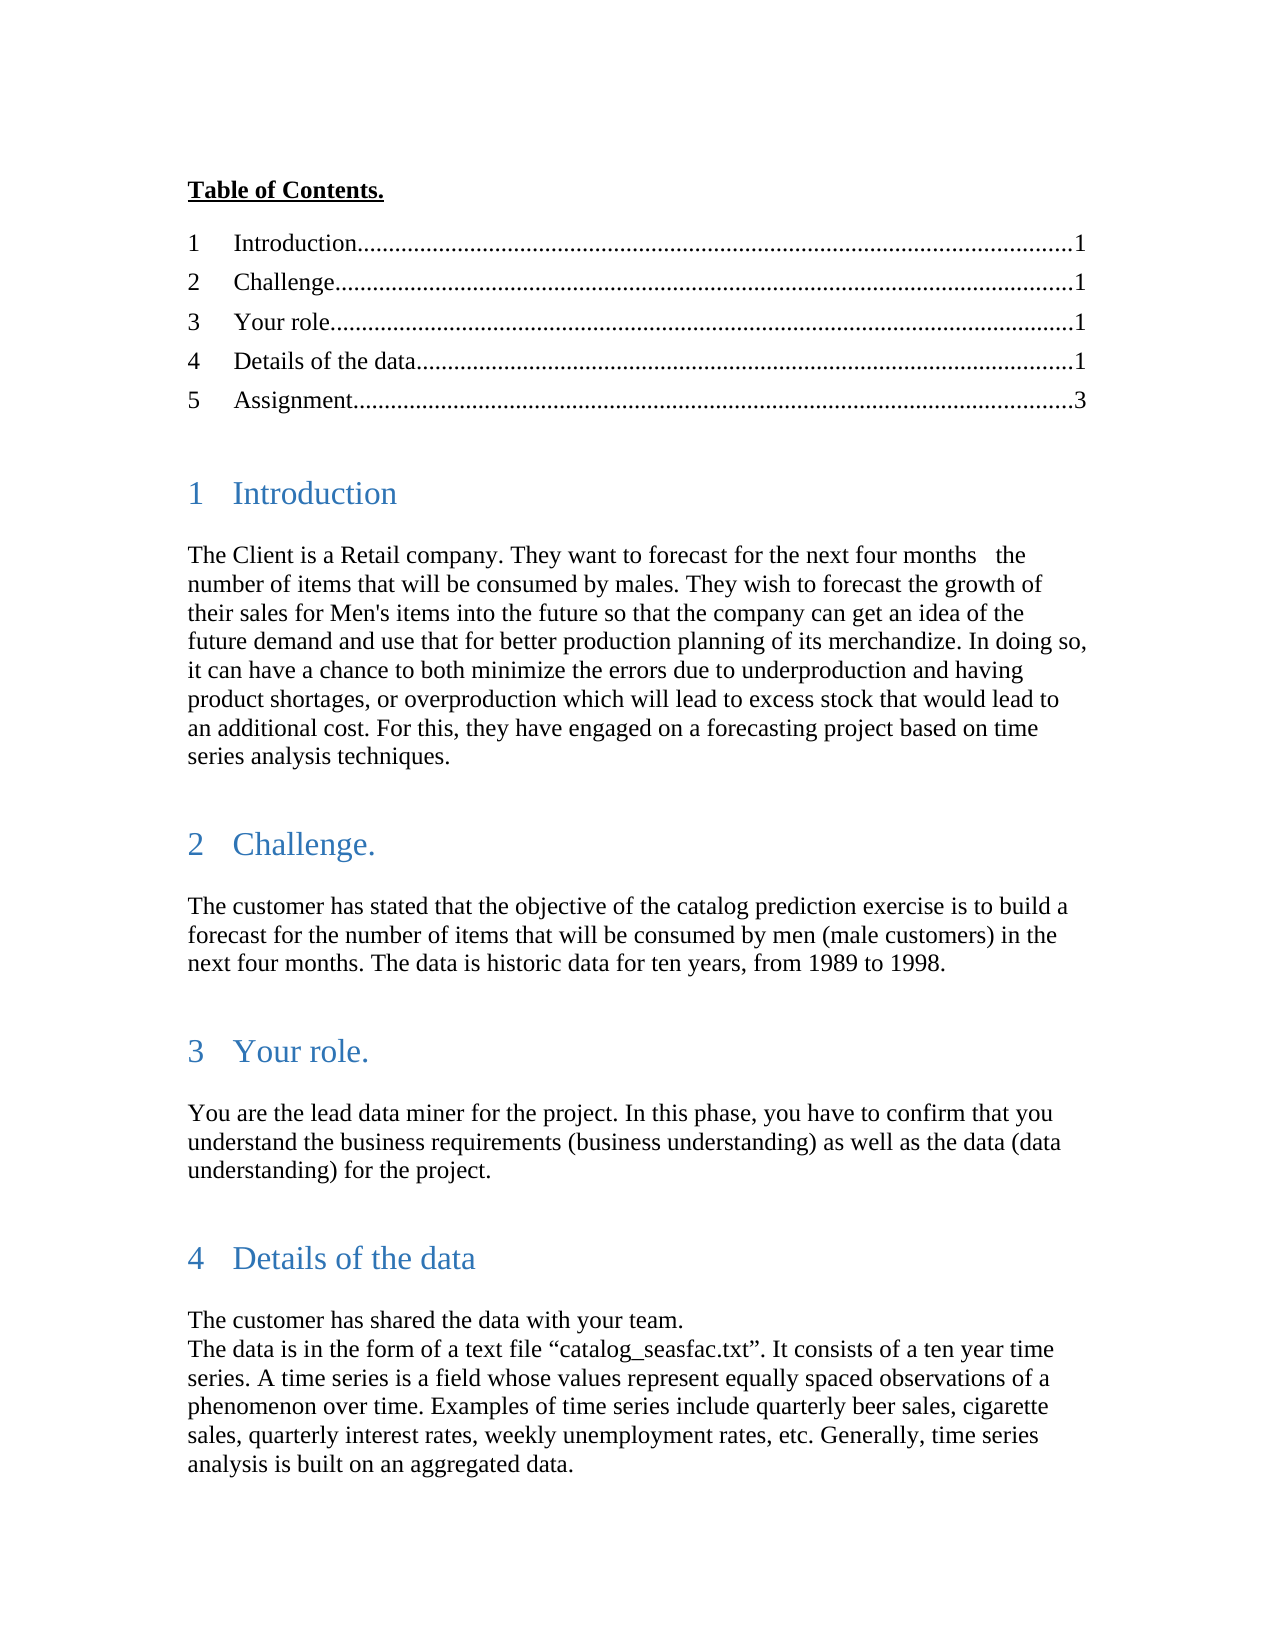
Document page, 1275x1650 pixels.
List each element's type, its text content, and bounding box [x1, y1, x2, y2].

text 4 Details of the data 1 [187, 346, 1087, 374]
subtitle Your role. [187, 1031, 1087, 1069]
text The customer has stated that the objective of the catalog prediction exercise is to build a forecast for the number of items that will be consumed by men (male customers) in the next four months. The data is historic data for ten years, from 1989 to 1998. [187, 891, 1087, 977]
text 2 Challenge. 1 [187, 267, 1087, 296]
text The data is in the form of a text file “catalog_seasfac.txt”. It consists of a ten year time series. A time series is a field whose values represent equally spaced observations of a phenomenon over time. Examples of time series include quarterly beer sales, cigarette sales, quarterly interest rates, weekly unemployment rates, etc. Generally, time series analysis is built on an aggregated data. [187, 1334, 1087, 1478]
text 5 Assignment 3 [187, 385, 1087, 414]
subtitle Challenge. [187, 824, 1087, 862]
text 3 Your role. 1 [187, 307, 1087, 335]
text The customer has shared the data with your team. [187, 1305, 1087, 1334]
text Table of Contents. [187, 175, 1087, 204]
text The Client is a Retail company. They want to forecast for the next four months the number of items that will be consumed by males. They wish to forecast the growth of their sales for Men's items into the future so that the company can get an idea of the future demand and use that for better production planning of its merchandize. In doing so, it can have a chance to both minimize the errors due to underproduction and having product shortages, or overproduction which will lead to excess stock that would lead to an additional cost. For this, they have engaged on a forecasting project based on time series analysis techniques. [187, 540, 1087, 770]
subtitle Details of the data [187, 1238, 1087, 1276]
text You are the lead data miner for the project. In this phase, you have to confirm that you understand the business requirements (business understanding) as well as the data (data understanding) for the project. [187, 1098, 1087, 1184]
text 1 Introduction 1 [187, 228, 1087, 257]
subtitle Introduction [187, 473, 1087, 511]
